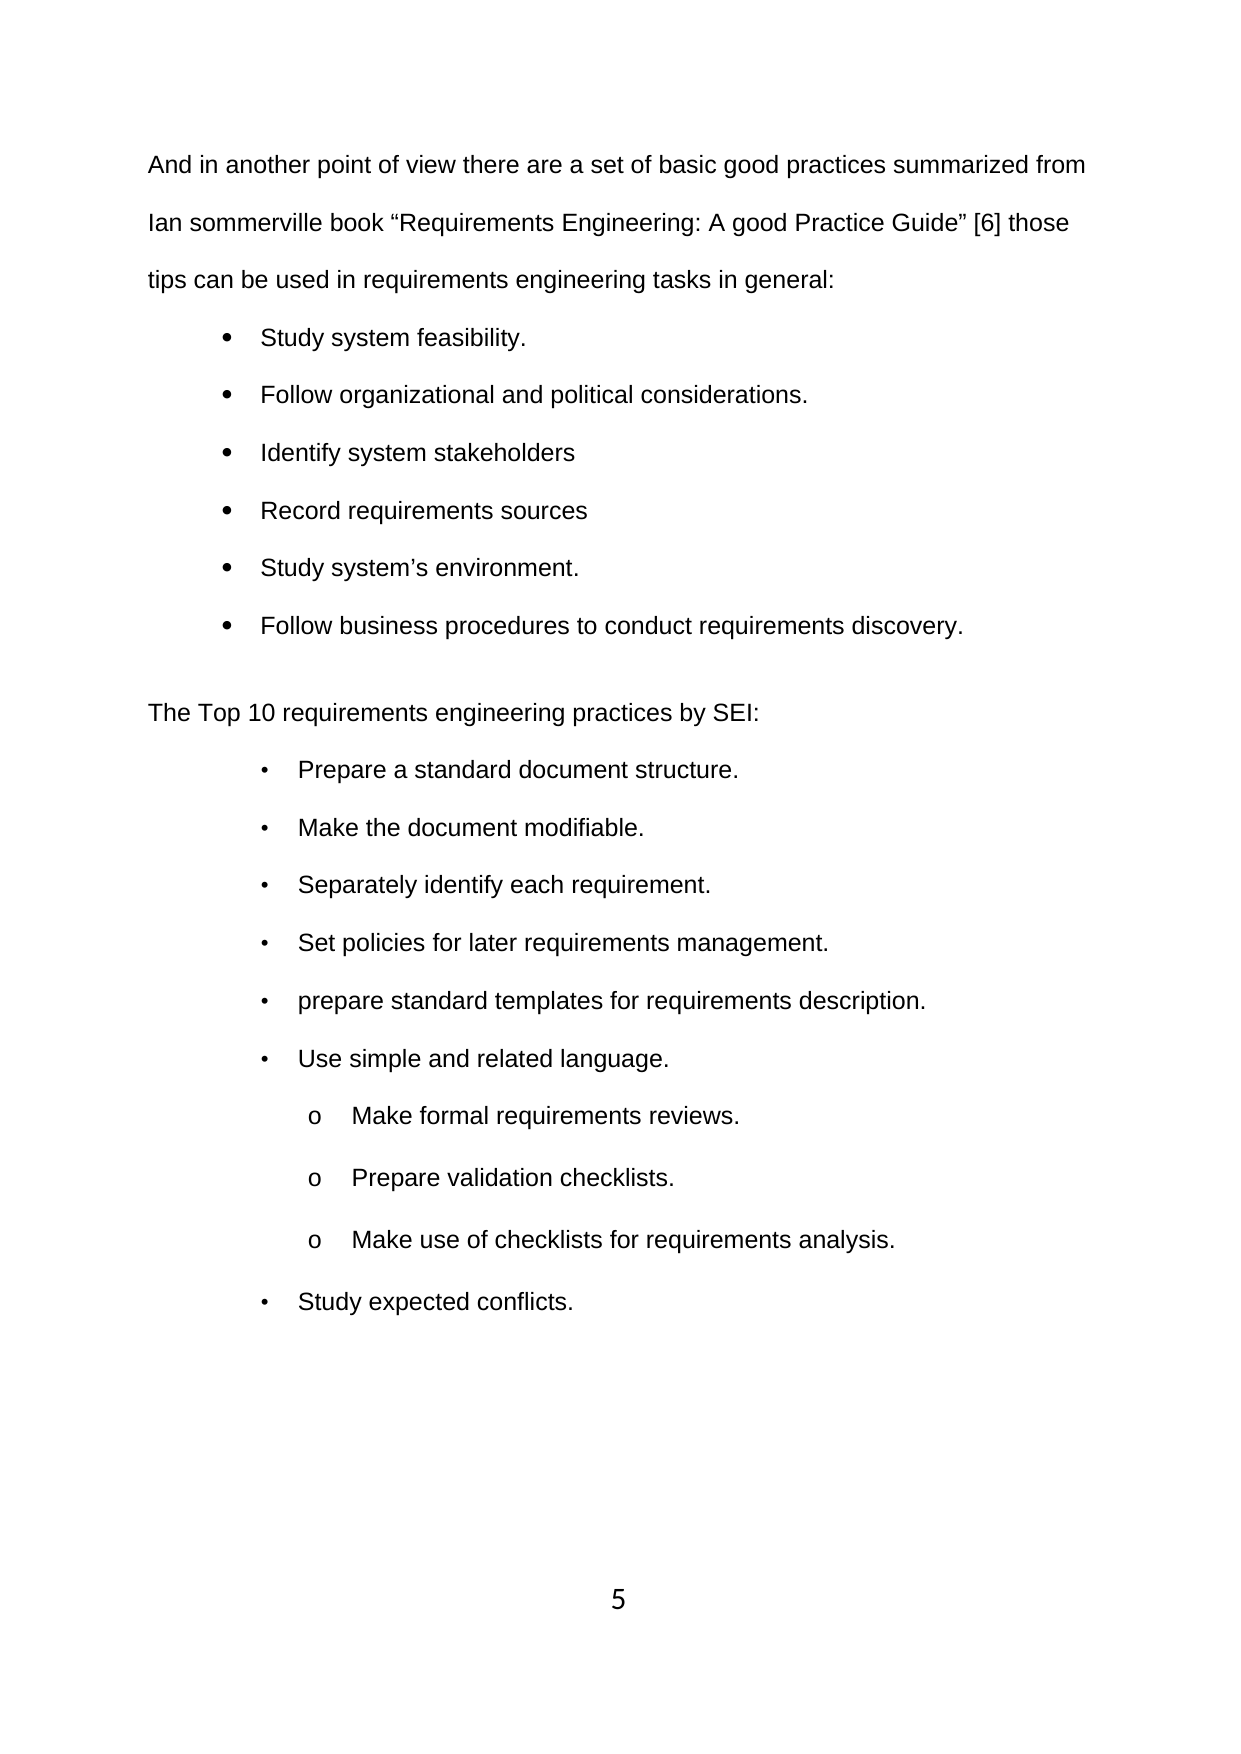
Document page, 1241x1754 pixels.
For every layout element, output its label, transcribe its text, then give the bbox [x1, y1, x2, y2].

list Use simple and related language. [260, 1043, 1107, 1072]
list Prepare a standard document structure. [260, 755, 1107, 784]
list Record requirements sources [223, 496, 1107, 524]
list Study system feasibility. [223, 322, 1107, 351]
list Follow business procedures to conduct requirements discovery. [223, 611, 1107, 640]
list prepare standard templates for requirements description. [260, 986, 1107, 1015]
list Make the document modifiable. [260, 813, 1107, 842]
list Identify system stakeholders [223, 438, 1107, 467]
list Make formal requirements reviews. [307, 1101, 1107, 1132]
list Make use of checklists for requirements analysis. [307, 1225, 1107, 1256]
list Study expected conflicts. [260, 1287, 1107, 1316]
text And in another point of view there are a set of basic good practices summarized from Ian sommerville book “Requirements Engineering: A good Practice Guide” [6] those tips can be used in requirements engineering tasks in general: [148, 150, 1107, 294]
text The Top 10 requirements engineering practices by SEI: [148, 697, 1107, 726]
list Follow organizational and political considerations. [223, 380, 1107, 409]
list Separately identify each requirement. [260, 870, 1107, 899]
list Prepare validation checklists. [307, 1163, 1107, 1194]
list Set policies for later requirements management. [260, 928, 1107, 957]
list Study system’s environment. [223, 553, 1107, 582]
